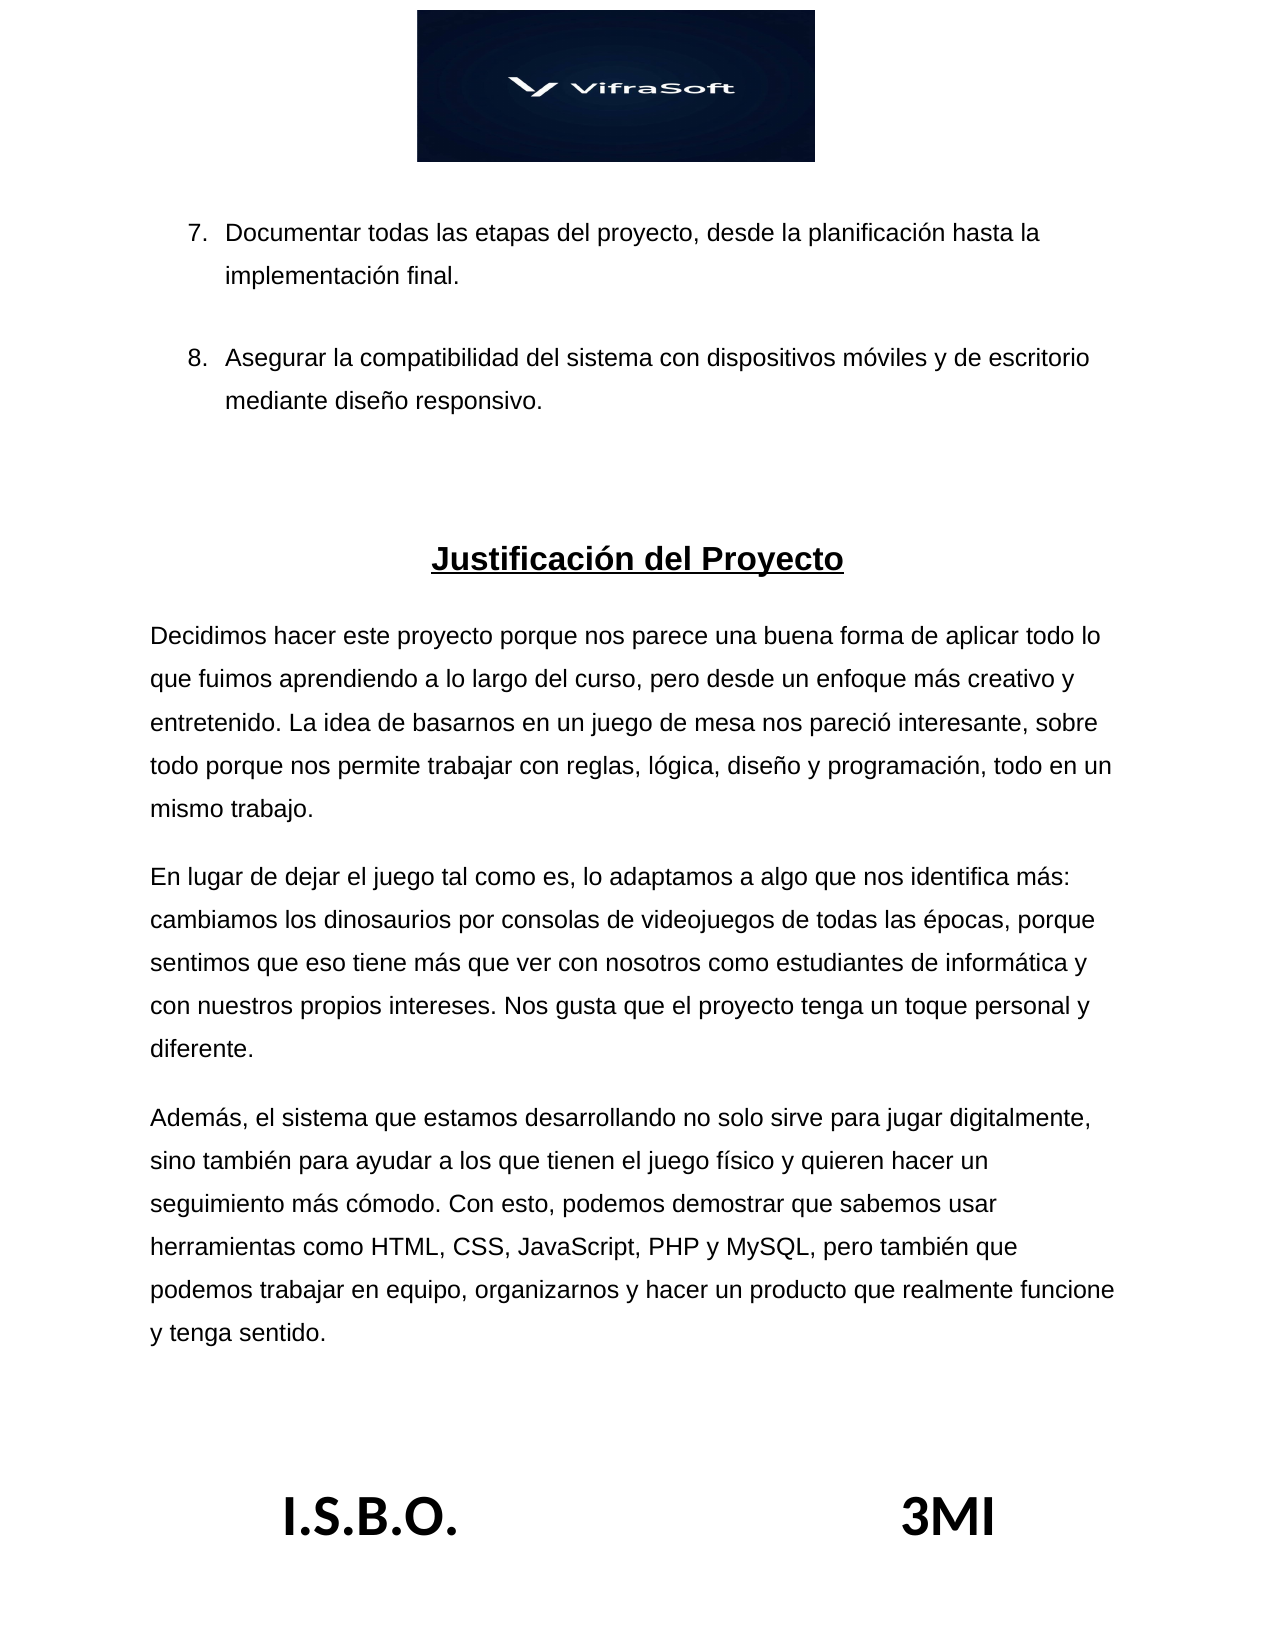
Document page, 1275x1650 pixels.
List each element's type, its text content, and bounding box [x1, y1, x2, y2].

subtitle Justificación del Proyecto [150, 539, 1125, 577]
text Además, el sistema que estamos desarrollando no solo sirve para jugar digitalmente, sino también para ayudar a los que tienen el juego físico y quieren hacer un seguimiento más cómodo. Con esto, podemos demostrar que sabemos usar herramientas como HTML, CSS, JavaScript, PHP y MySQL, pero también que podemos trabajar en equipo, organizarnos y hacer un producto que realmente funcione y tenga sentido. [150, 1102, 1125, 1347]
list Documentar todas las etapas del proyecto, desde la planificación hasta la implementación final. [187, 218, 1125, 329]
text En lugar de dejar el juego tal como es, lo adaptamos a algo que nos identifica más: cambiamos los dinosaurios por consolas de videojuegos de todas las épocas, porque sentimos que eso tiene más que ver con nosotros como estudiantes de informática y con nuestros propios intereses. Nos gusta que el proyecto tenga un toque personal y diferente. [150, 862, 1125, 1063]
list Asegurar la compatibilidad del sistema con dispositivos móviles y de escritorio mediante diseño responsivo. [187, 343, 1125, 414]
picture [417, 10, 815, 162]
text Decidimos hacer este proyecto porque nos parece una buena forma de aplicar todo lo que fuimos aprendiendo a lo largo del curso, pero desde un enfoque más creativo y entretenido. La idea de basarnos en un juego de mesa nos pareció interesante, sobre todo porque nos permite trabajar con reglas, lógica, diseño y programación, todo en un mismo trabajo. [150, 621, 1125, 822]
